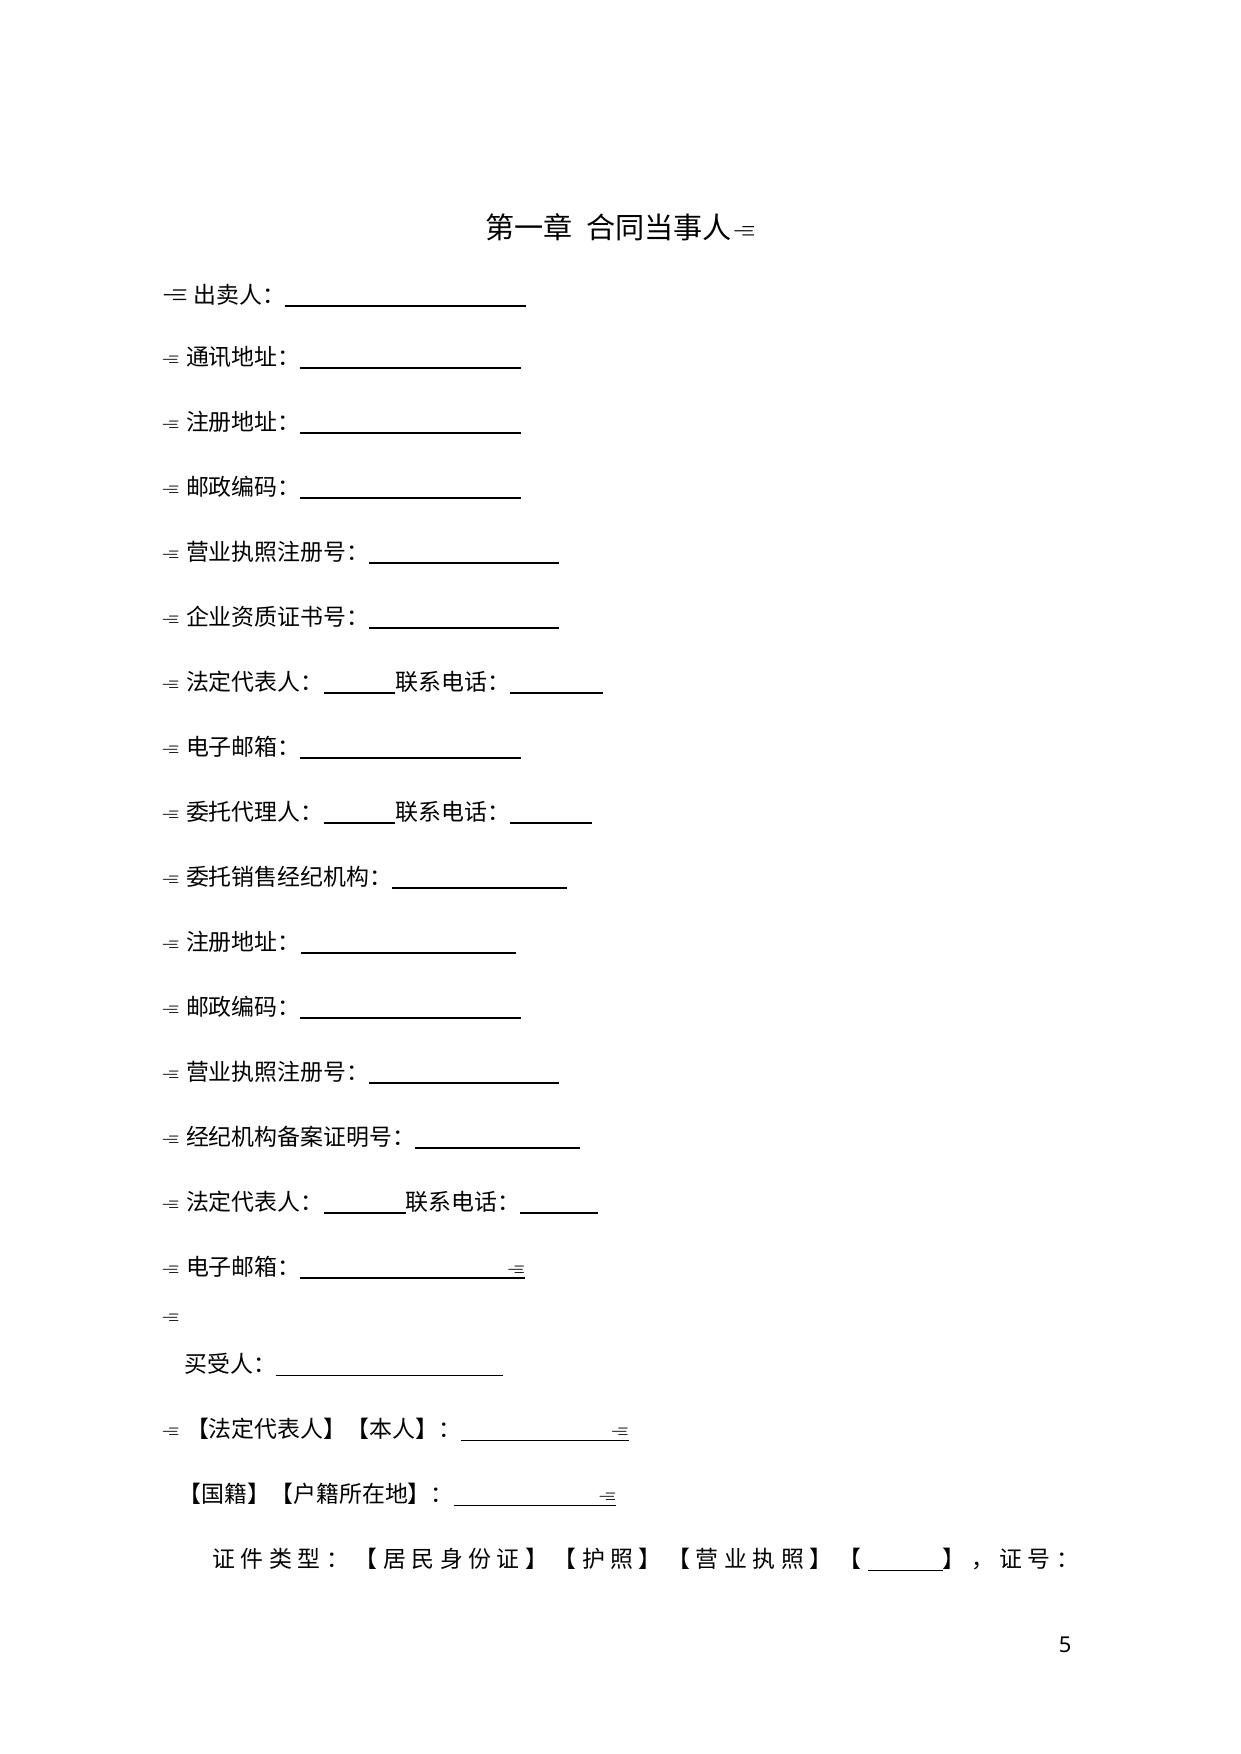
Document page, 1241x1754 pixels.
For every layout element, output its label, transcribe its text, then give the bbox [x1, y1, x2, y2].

text  邮政编码： [161, 973, 1079, 1038]
text  营业执照注册号： [161, 518, 1079, 583]
text 第一章 合同当事人 [161, 193, 1079, 258]
text  【法定代表人】【本人】：  [161, 1396, 1079, 1461]
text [161, 1526, 1079, 1591]
text  出卖人： [161, 258, 1079, 323]
text  法定代表人： 联系电话： [161, 648, 1079, 713]
text  委托销售经纪机构： [161, 843, 1079, 908]
text  邮政编码： [161, 453, 1079, 518]
text  注册地址： [161, 388, 1079, 453]
text 【国籍】【户籍所在地】：  [161, 1461, 1079, 1526]
text  电子邮箱： [161, 713, 1079, 778]
text  法定代表人： 联系电话： [161, 1168, 1079, 1233]
text  委托代理人： 联系电话： [161, 778, 1079, 843]
text  电子邮箱：  [161, 1233, 1079, 1298]
text  通讯地址： [161, 323, 1079, 388]
text 买受人： [161, 1331, 1079, 1396]
text  企业资质证书号： [161, 583, 1079, 648]
text  [161, 1298, 1079, 1331]
text  经纪机构备案证明号： [161, 1103, 1079, 1168]
text  营业执照注册号： [161, 1038, 1079, 1103]
text  注册地址： [161, 908, 1079, 973]
